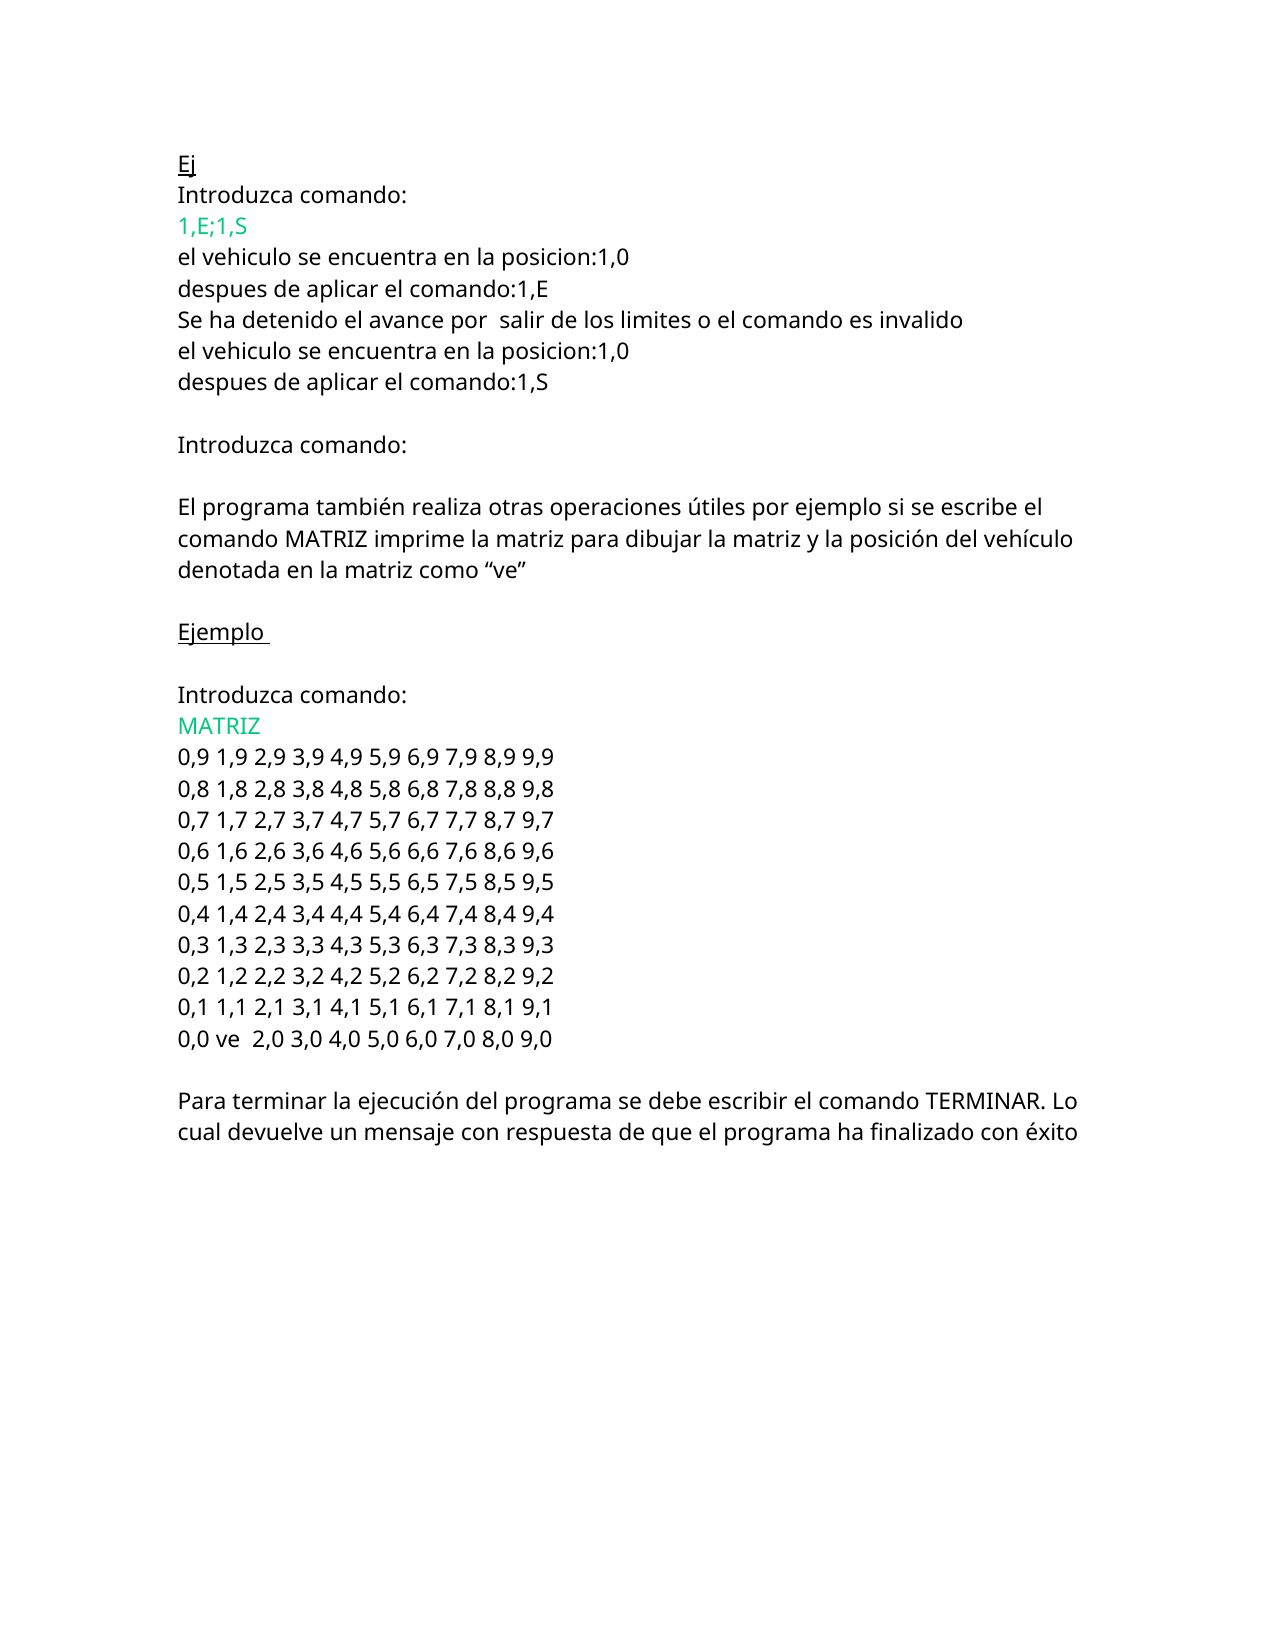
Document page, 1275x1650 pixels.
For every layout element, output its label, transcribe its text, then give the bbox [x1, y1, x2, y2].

text Ej [177, 148, 1098, 179]
text Introduzca comando: [177, 179, 1098, 210]
text 0,8 1,8 2,8 3,8 4,8 5,8 6,8 7,8 8,8 9,8 [177, 773, 1098, 804]
text 0,5 1,5 2,5 3,5 4,5 5,5 6,5 7,5 8,5 9,5 [177, 866, 1098, 898]
text el vehiculo se encuentra en la posicion:1,0 [177, 335, 1098, 366]
text El programa también realiza otras operaciones útiles por ejemplo si se escribe el comando MATRIZ imprime la matriz para dibujar la matriz y la posición del vehículo denotada en la matriz como “ve” [177, 491, 1098, 585]
text 0,0 ve 2,0 3,0 4,0 5,0 6,0 7,0 8,0 9,0 [177, 1023, 1098, 1054]
text 0,4 1,4 2,4 3,4 4,4 5,4 6,4 7,4 8,4 9,4 [177, 898, 1098, 929]
text 0,6 1,6 2,6 3,6 4,6 5,6 6,6 7,6 8,6 9,6 [177, 835, 1098, 866]
text 0,3 1,3 2,3 3,3 4,3 5,3 6,3 7,3 8,3 9,3 [177, 929, 1098, 960]
text Introduzca comando: [177, 679, 1098, 710]
text despues de aplicar el comando:1,E [177, 273, 1098, 304]
text 0,7 1,7 2,7 3,7 4,7 5,7 6,7 7,7 8,7 9,7 [177, 804, 1098, 835]
text 0,1 1,1 2,1 3,1 4,1 5,1 6,1 7,1 8,1 9,1 [177, 991, 1098, 1023]
text 0,9 1,9 2,9 3,9 4,9 5,9 6,9 7,9 8,9 9,9 [177, 741, 1098, 773]
text 0,2 1,2 2,2 3,2 4,2 5,2 6,2 7,2 8,2 9,2 [177, 960, 1098, 991]
text Ejemplo [177, 616, 1098, 648]
text Introduzca comando: [177, 429, 1098, 460]
text el vehiculo se encuentra en la posicion:1,0 [177, 241, 1098, 273]
text Se ha detenido el avance por salir de los limites o el comando es invalido [177, 304, 1098, 335]
text Para terminar la ejecución del programa se debe escribir el comando TERMINAR. Lo cual devuelve un mensaje con respuesta de que el programa ha finalizado con éxito [177, 1085, 1098, 1148]
text MATRIZ [177, 710, 1098, 741]
text despues de aplicar el comando:1,S [177, 366, 1098, 398]
text 1,E;1,S [177, 210, 1098, 241]
